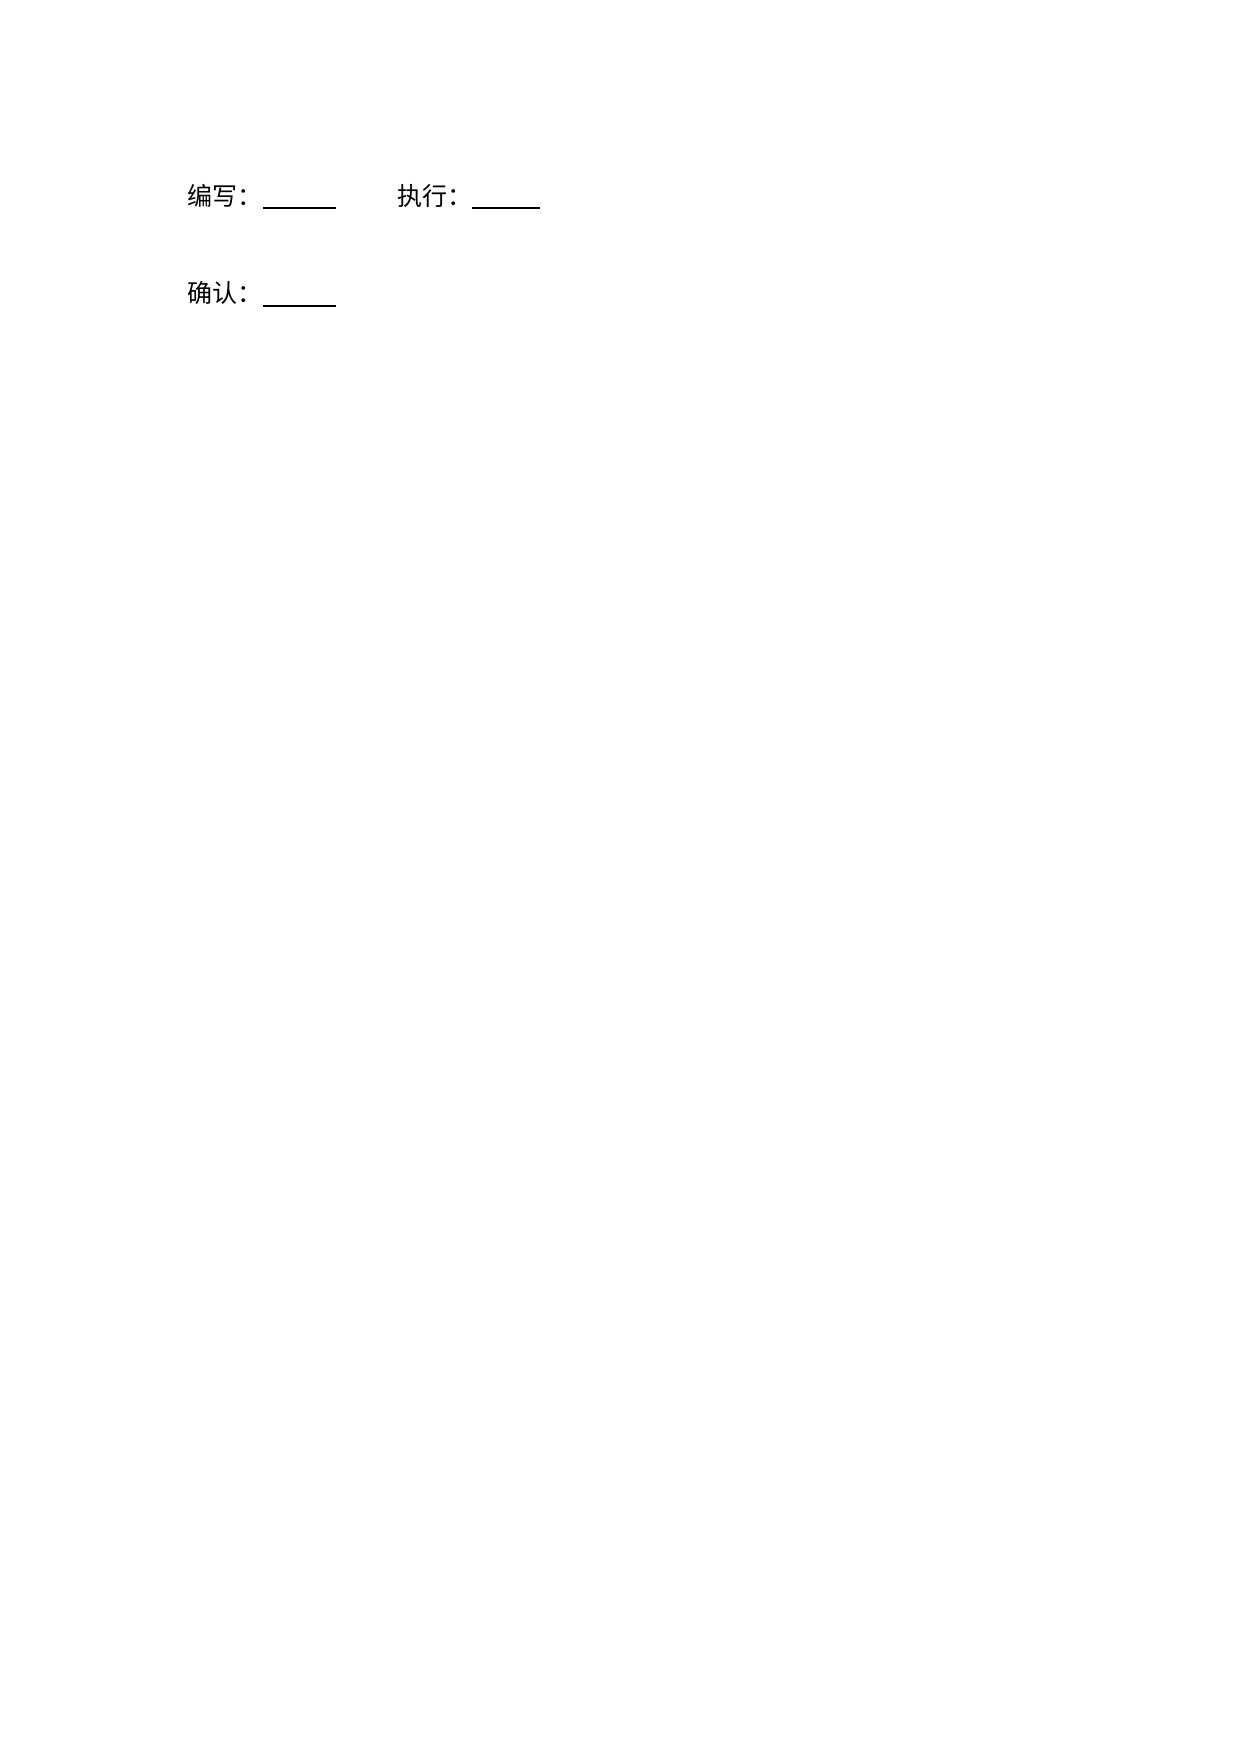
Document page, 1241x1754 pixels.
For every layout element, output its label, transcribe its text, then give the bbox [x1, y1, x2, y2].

text 编写： 执行： [187, 162, 1053, 227]
text 确认： [187, 259, 1053, 324]
